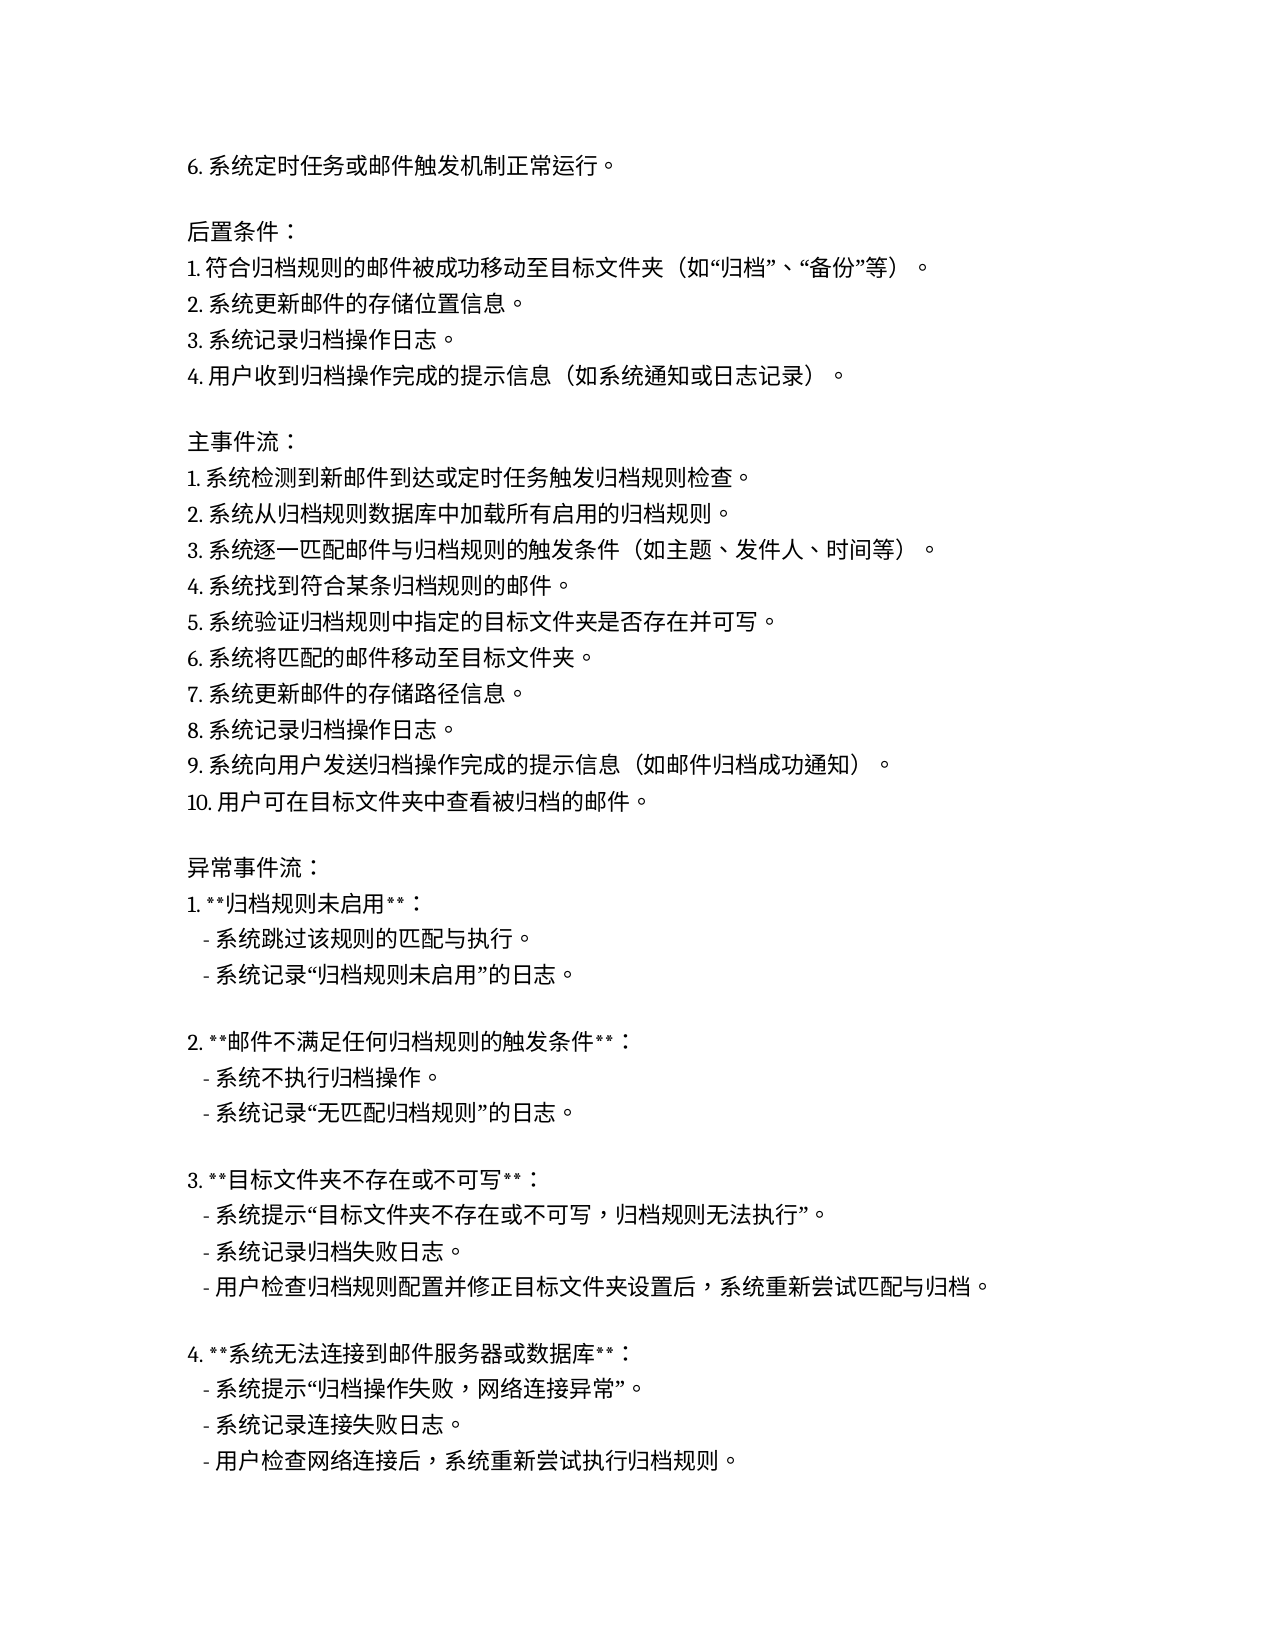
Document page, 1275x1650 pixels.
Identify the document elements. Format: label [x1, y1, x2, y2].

text [187, 150, 1087, 1477]
